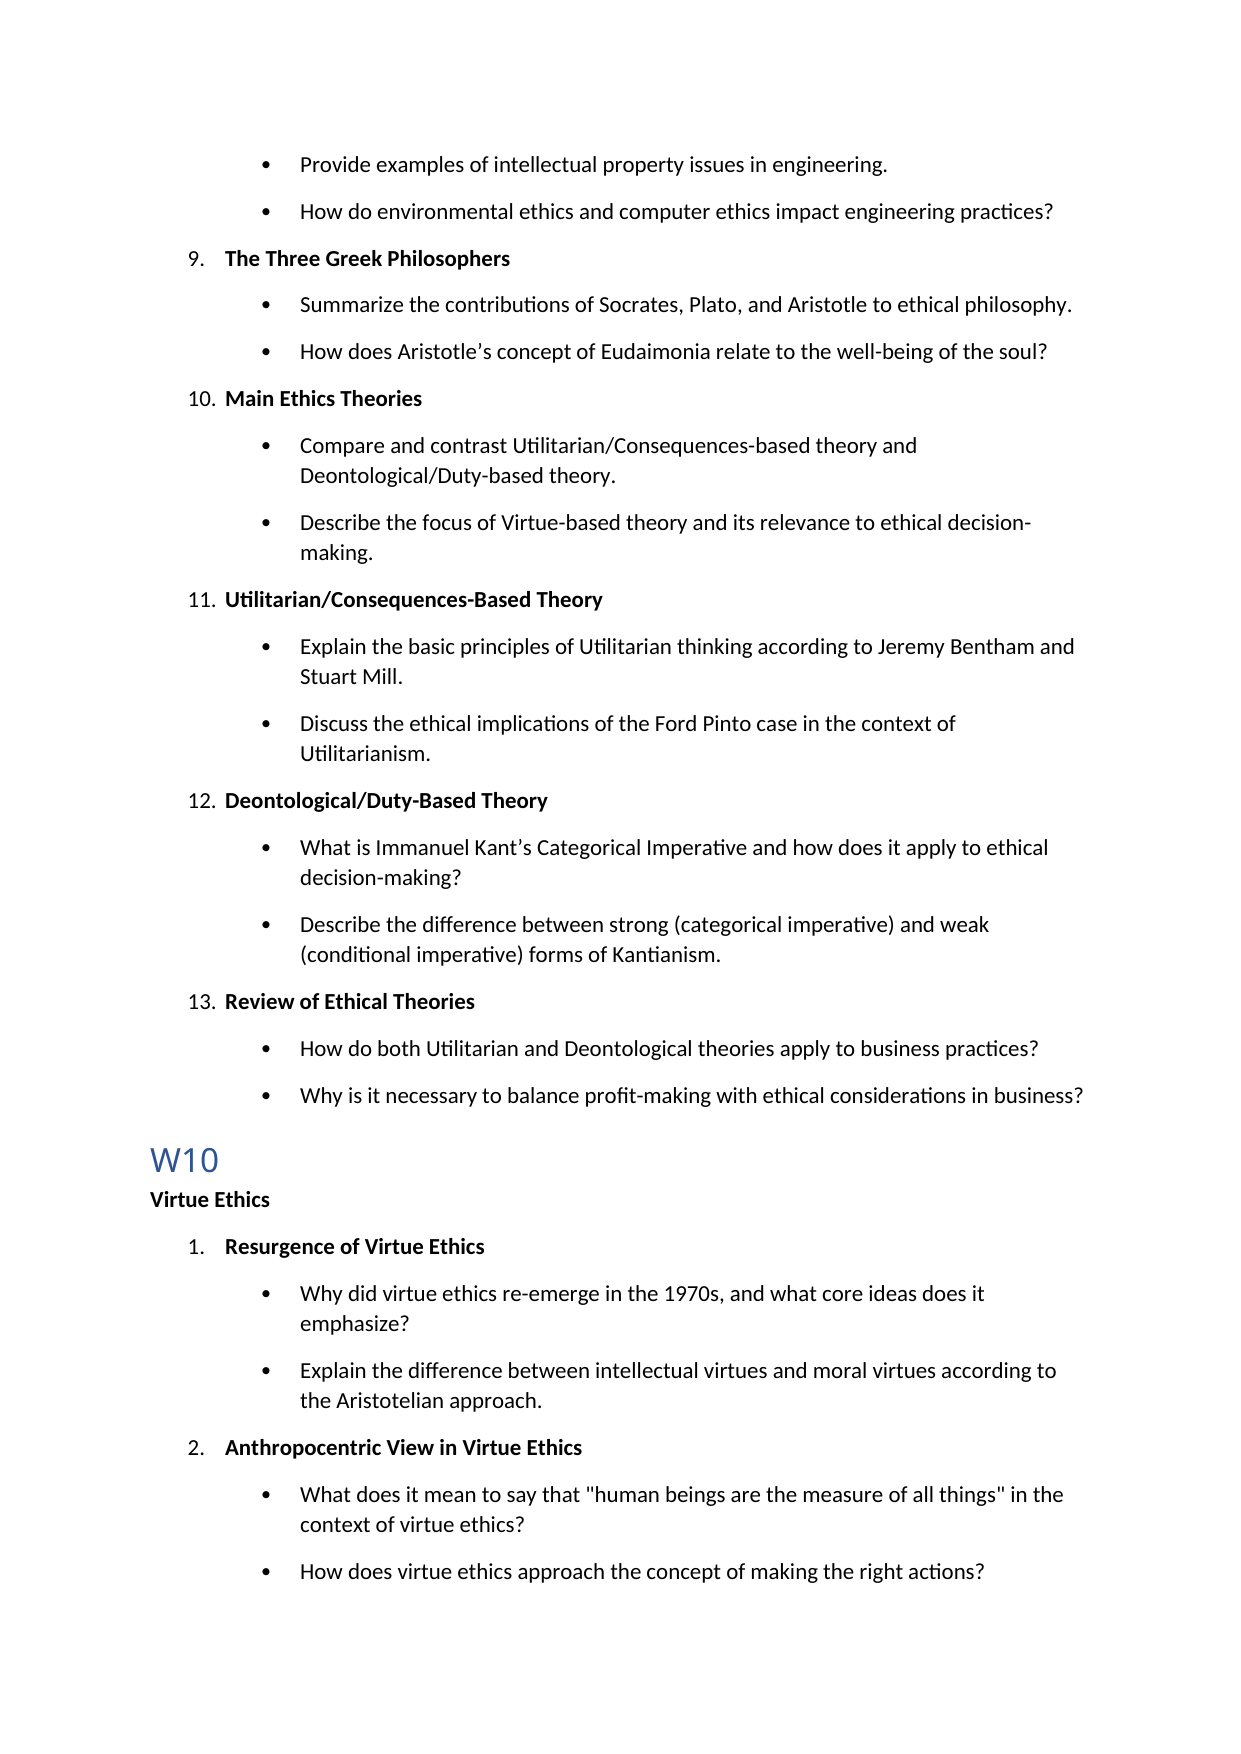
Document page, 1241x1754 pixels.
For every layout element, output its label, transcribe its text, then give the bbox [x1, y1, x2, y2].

list Explain the basic principles of Utilitarian thinking according to Jeremy Bentham and Stuart Mill. [262, 632, 1090, 691]
list Anthropocentric View in Virtue Ethics [187, 1433, 1090, 1461]
list How does virtue ethics approach the concept of making the right actions? [262, 1557, 1090, 1585]
list What is Immanuel Kant’s Categorical Imperative and how does it apply to ethical decision-making? [262, 833, 1090, 892]
list The Three Greek Philosophers [187, 244, 1090, 272]
list Discuss the ethical implications of the Ford Pinto case in the context of Utilitarianism. [262, 709, 1090, 768]
list How do both Utilitarian and Deontological theories apply to business practices? [262, 1034, 1090, 1062]
list Utilitarian/Consequences-Based Theory [187, 585, 1090, 613]
list Deontological/Duty-Based Theory [187, 786, 1090, 814]
list Describe the difference between strong (categorical imperative) and weak (conditional imperative) forms of Kantianism. [262, 910, 1090, 969]
list Summarize the contributions of Socrates, Plato, and Aristotle to ethical philosophy. [262, 291, 1090, 319]
list Why did virtue ethics re-emerge in the 1970s, and what core ideas does it emphasize? [262, 1279, 1090, 1337]
list Explain the difference between intellectual virtues and moral virtues according to the Aristotelian approach. [262, 1356, 1090, 1414]
list Main Ethics Theories [187, 384, 1090, 412]
subtitle W10 [150, 1136, 1090, 1182]
list Resurgence of Virtue Ethics [187, 1232, 1090, 1260]
list How does Aristotle’s concept of Eudaimonia relate to the well-being of the soul? [262, 337, 1090, 366]
text Virtue Ethics [150, 1185, 1090, 1213]
list Review of Ethical Theories [187, 987, 1090, 1016]
list Provide examples of intellectual property issues in engineering. [262, 150, 1090, 178]
list Describe the focus of Virtue-based theory and its relevance to ethical decision-making. [262, 508, 1090, 567]
list How do environmental ethics and computer ethics impact engineering practices? [262, 197, 1090, 225]
list Compare and contrast Utilitarian/Consequences-based theory and Deontological/Duty-based theory. [262, 431, 1090, 489]
list What does it mean to say that "human beings are the measure of all things" in the context of virtue ethics? [262, 1480, 1090, 1538]
list Why is it necessary to balance profit-making with ethical considerations in business? [262, 1081, 1090, 1109]
